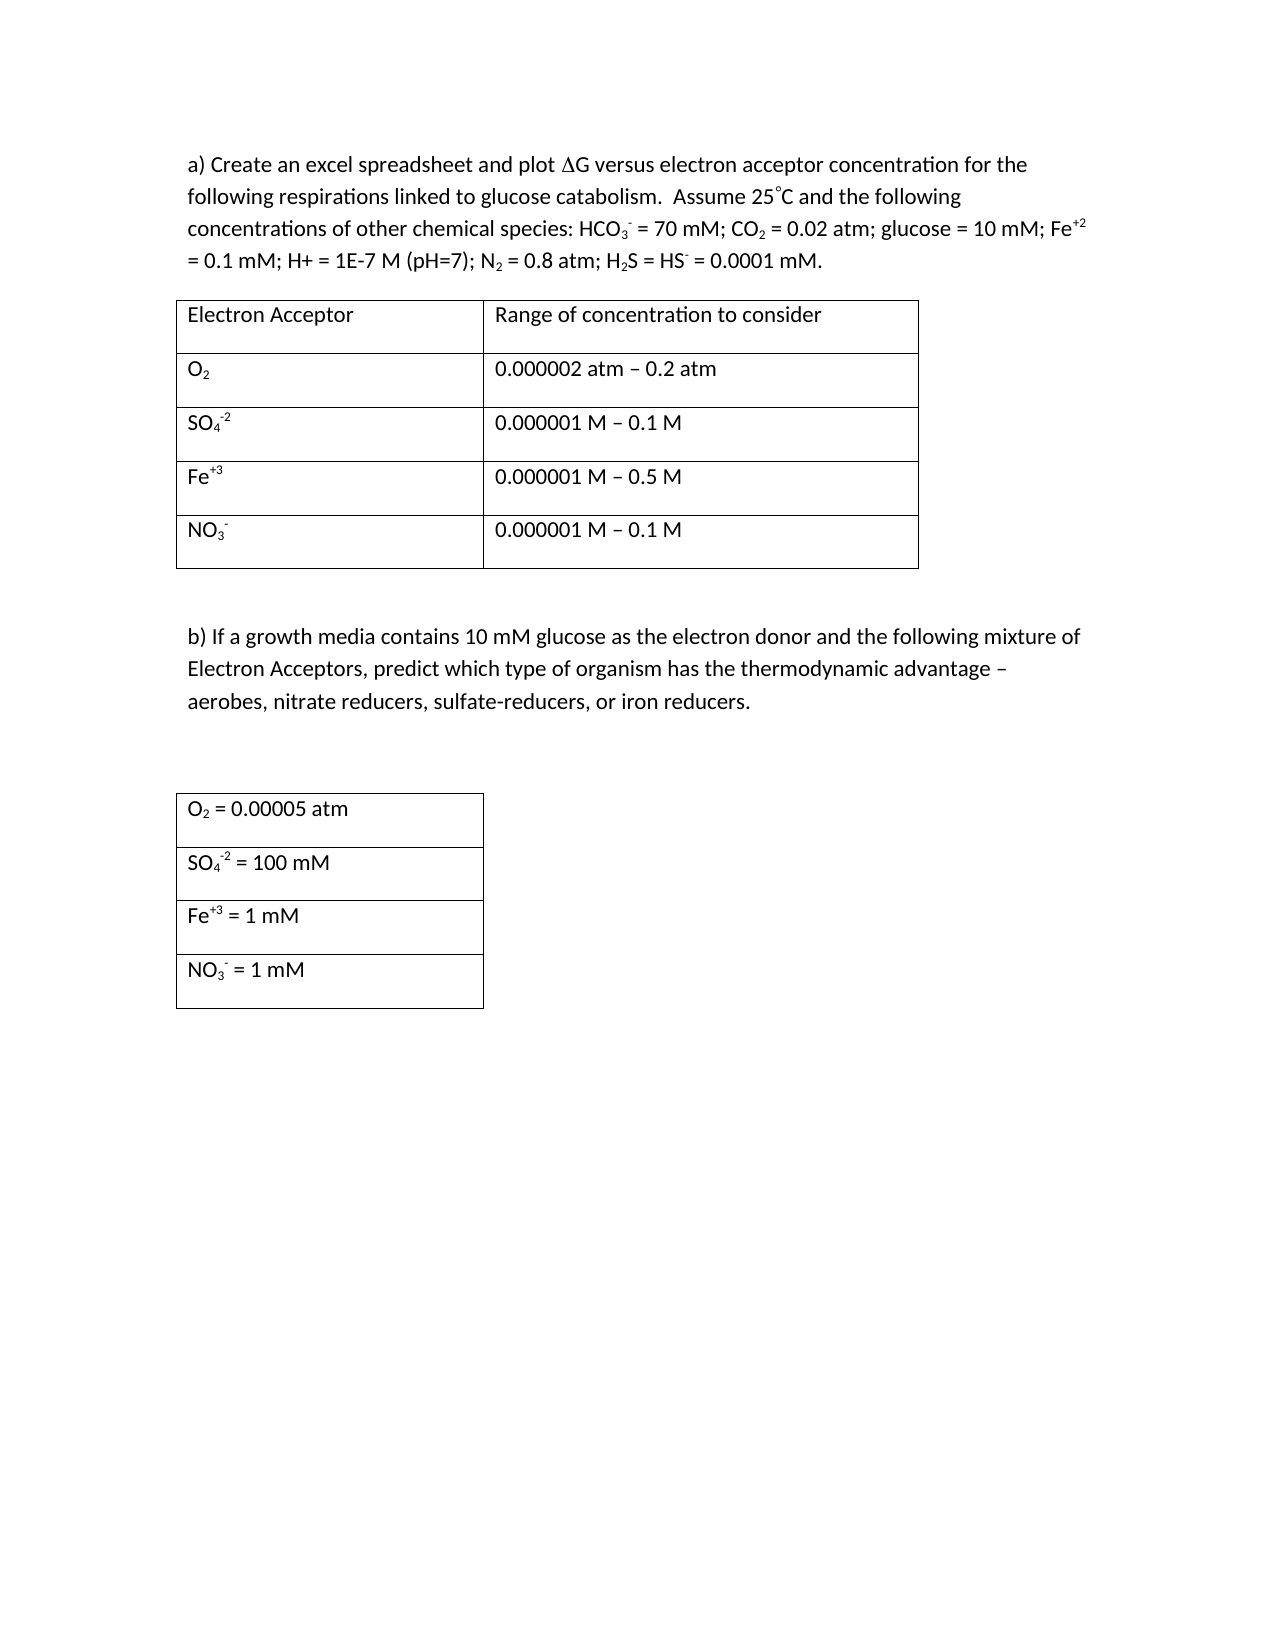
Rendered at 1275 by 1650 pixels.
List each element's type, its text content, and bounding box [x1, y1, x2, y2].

text a) Create an excel spreadsheet and plot G versus electron acceptor concentration for the following respirations linked to glucose catabolism. Assume 25C and the following concentrations of other chemical species: HCO3- = 70 mM; CO2 = 0.02 atm; glucose = 10 mM; Fe+2 = 0.1 mM; H+ = 1E-7 M (pH=7); N2 = 0.8 atm; H2S = HS- = 0.0001 mM. [187, 150, 1087, 274]
table_cell 0.000001 M – 0.1 M [484, 516, 918, 568]
table_cell 0.000001 M – 0.1 M [484, 408, 918, 461]
text b) If a growth media contains 10 mM glucose as the electron donor and the following mixture of Electron Acceptors, predict which type of organism has the thermodynamic advantage – aerobes, nitrate reducers, sulfate-reducers, or iron reducers. [187, 622, 1087, 715]
table_header Range of concentration to consider [484, 301, 918, 353]
table_cell SO4-2 [177, 408, 483, 461]
table_cell 0.000002 atm – 0.2 atm [484, 354, 918, 407]
table_cell NO3- [177, 516, 483, 568]
table_cell O2 [177, 354, 483, 407]
table_cell SO4-2 = 100 mM [177, 848, 483, 900]
table_header Electron Acceptor [177, 301, 483, 353]
table_cell NO3- = 1 mM [177, 955, 483, 1008]
table_cell Fe+3 = 1 mM [177, 901, 483, 954]
table_cell Fe+3 [177, 462, 483, 514]
table_header O2 = 0.00005 atm [177, 794, 483, 847]
table_cell 0.000001 M – 0.5 M [484, 462, 918, 514]
